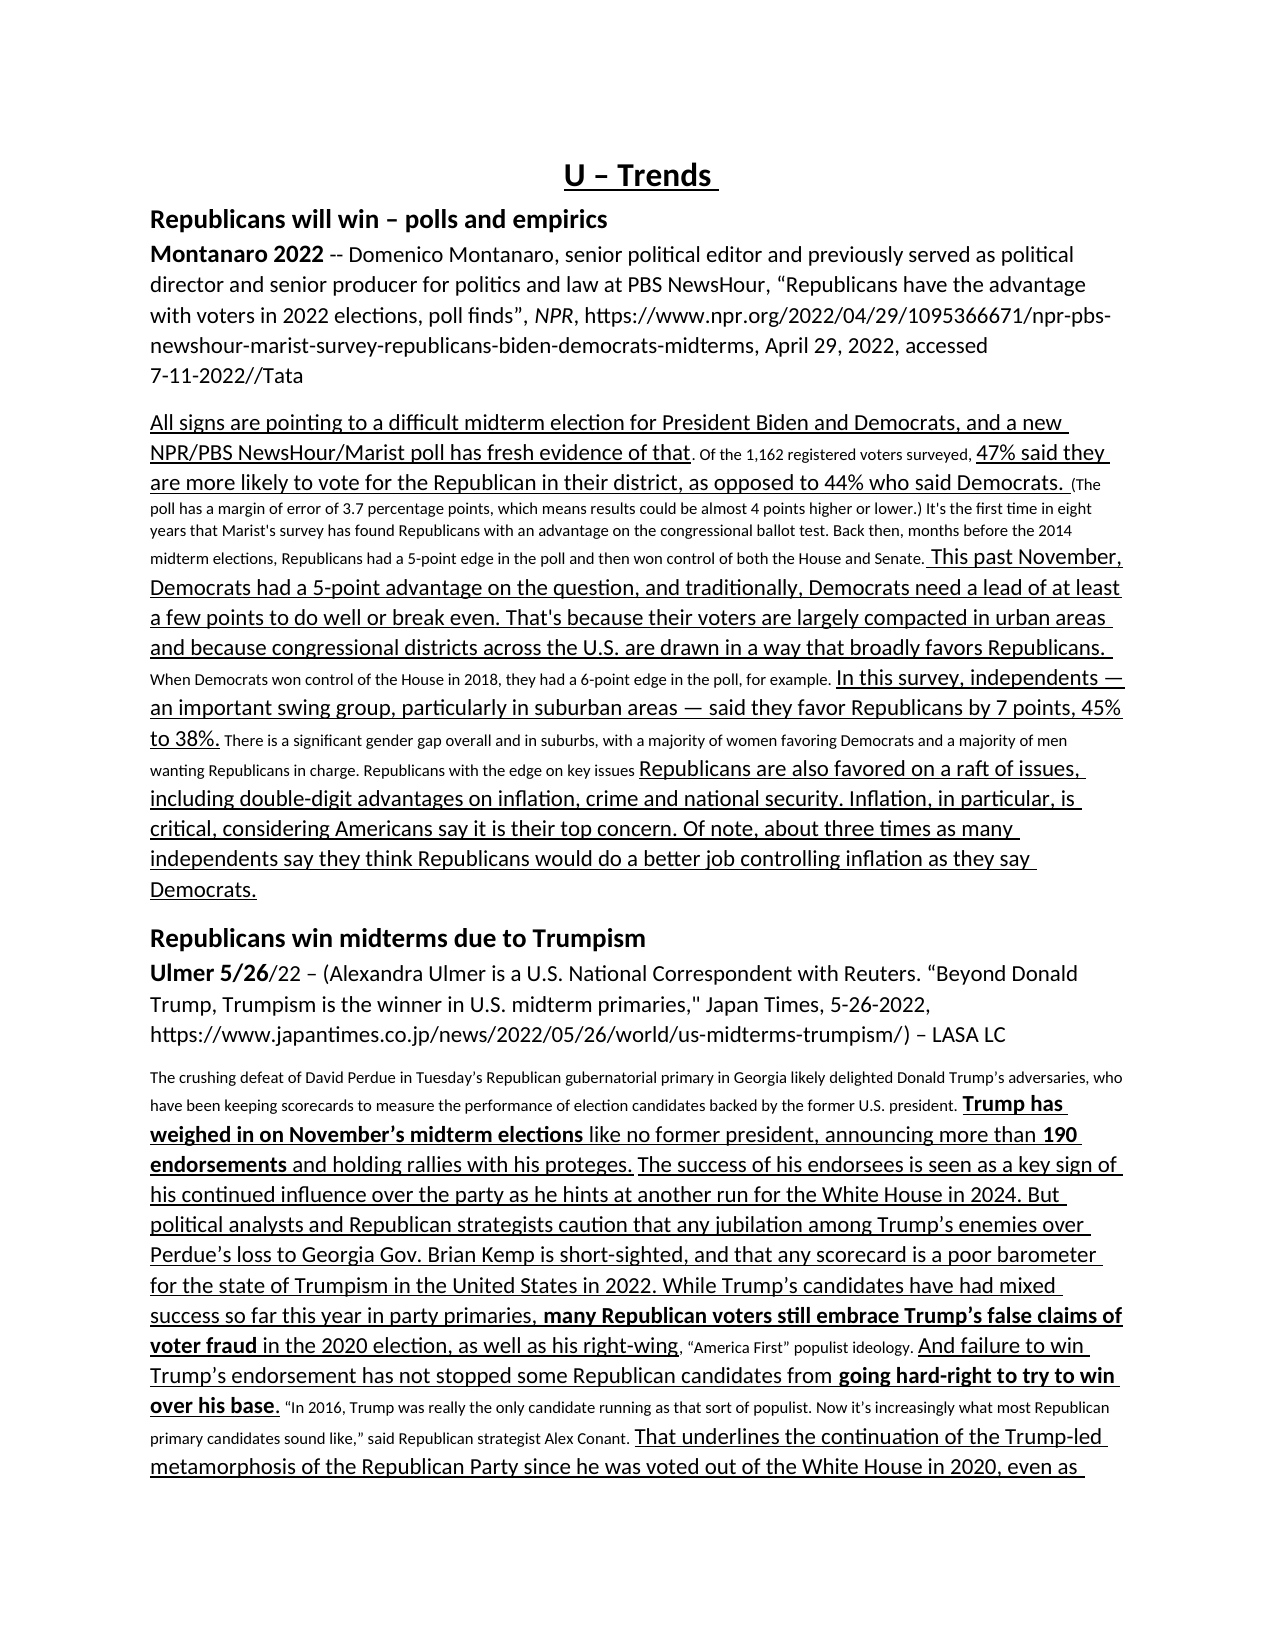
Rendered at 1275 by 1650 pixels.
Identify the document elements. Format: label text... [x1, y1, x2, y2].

subtitle Republicans will win – polls and empirics [150, 202, 1125, 235]
text All signs are pointing to a difficult midterm election for President Biden and Democrats, and a new NPR/PBS NewsHour/Marist poll has fresh evidence of that. Of the 1,162 registered voters surveyed, 47% said they are more likely to vote for the Republican in their district, as opposed to 44% who said Democrats. (The poll has a margin of error of 3.7 percentage points, which means results could be almost 4 points higher or lower.) It's the first time in eight years that Marist's survey has found Republicans with an advantage on the congressional ballot test. Back then, months before the 2014 midterm elections, Republicans had a 5-point edge in the poll and then won control of both the House and Senate. This past November, Democrats had a 5-point advantage on the question, and traditionally, Democrats need a lead of at least a few points to do well or break even. That's because their voters are largely compacted in urban areas and because congressional districts across the U.S. are drawn in a way that broadly favors Republicans. When Democrats won control of the House in 2018, they had a 6-point edge in the poll, for example. In this survey, independents — an important swing group, particularly in suburban areas — said they favor Republicans by 7 points, 45% to 38%. There is a significant gender gap overall and in suburbs, with a majority of women favoring Democrats and a majority of men wanting Republicans in charge. Republicans with the edge on key issues Republicans are also favored on a raft of issues, including double-digit advantages on inflation, crime and national security. Inflation, in particular, is critical, considering Americans say it is their top concern. Of note, about three times as many independents say they think Republicans would do a better job controlling inflation as they say Democrats. [150, 408, 1125, 903]
text Montanaro 2022 -- Domenico Montanaro, senior political editor and previously served as political director and senior producer for politics and law at PBS NewsHour, “Republicans have the advantage with voters in 2022 elections, poll finds”, NPR, https://www.npr.org/2022/04/29/1095366671/npr-pbs-newshour-marist-survey-republicans-biden-democrats-midterms, April 29, 2022, accessed 7-11-2022//Tata [150, 238, 1125, 389]
subtitle Republicans win midterms due to Trumpism [150, 922, 1125, 955]
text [150, 1067, 1125, 1480]
subtitle U – Trends [150, 154, 1125, 195]
text Ulmer 5/26/22 – (Alexandra Ulmer is a U.S. National Correspondent with Reuters. “Beyond Donald Trump, Trumpism is the winner in U.S. midterm primaries," Japan Times, 5-26-2022, https://www.japantimes.co.jp/news/2022/05/26/world/us-midterms-trumpism/) – LASA LC [150, 957, 1125, 1048]
